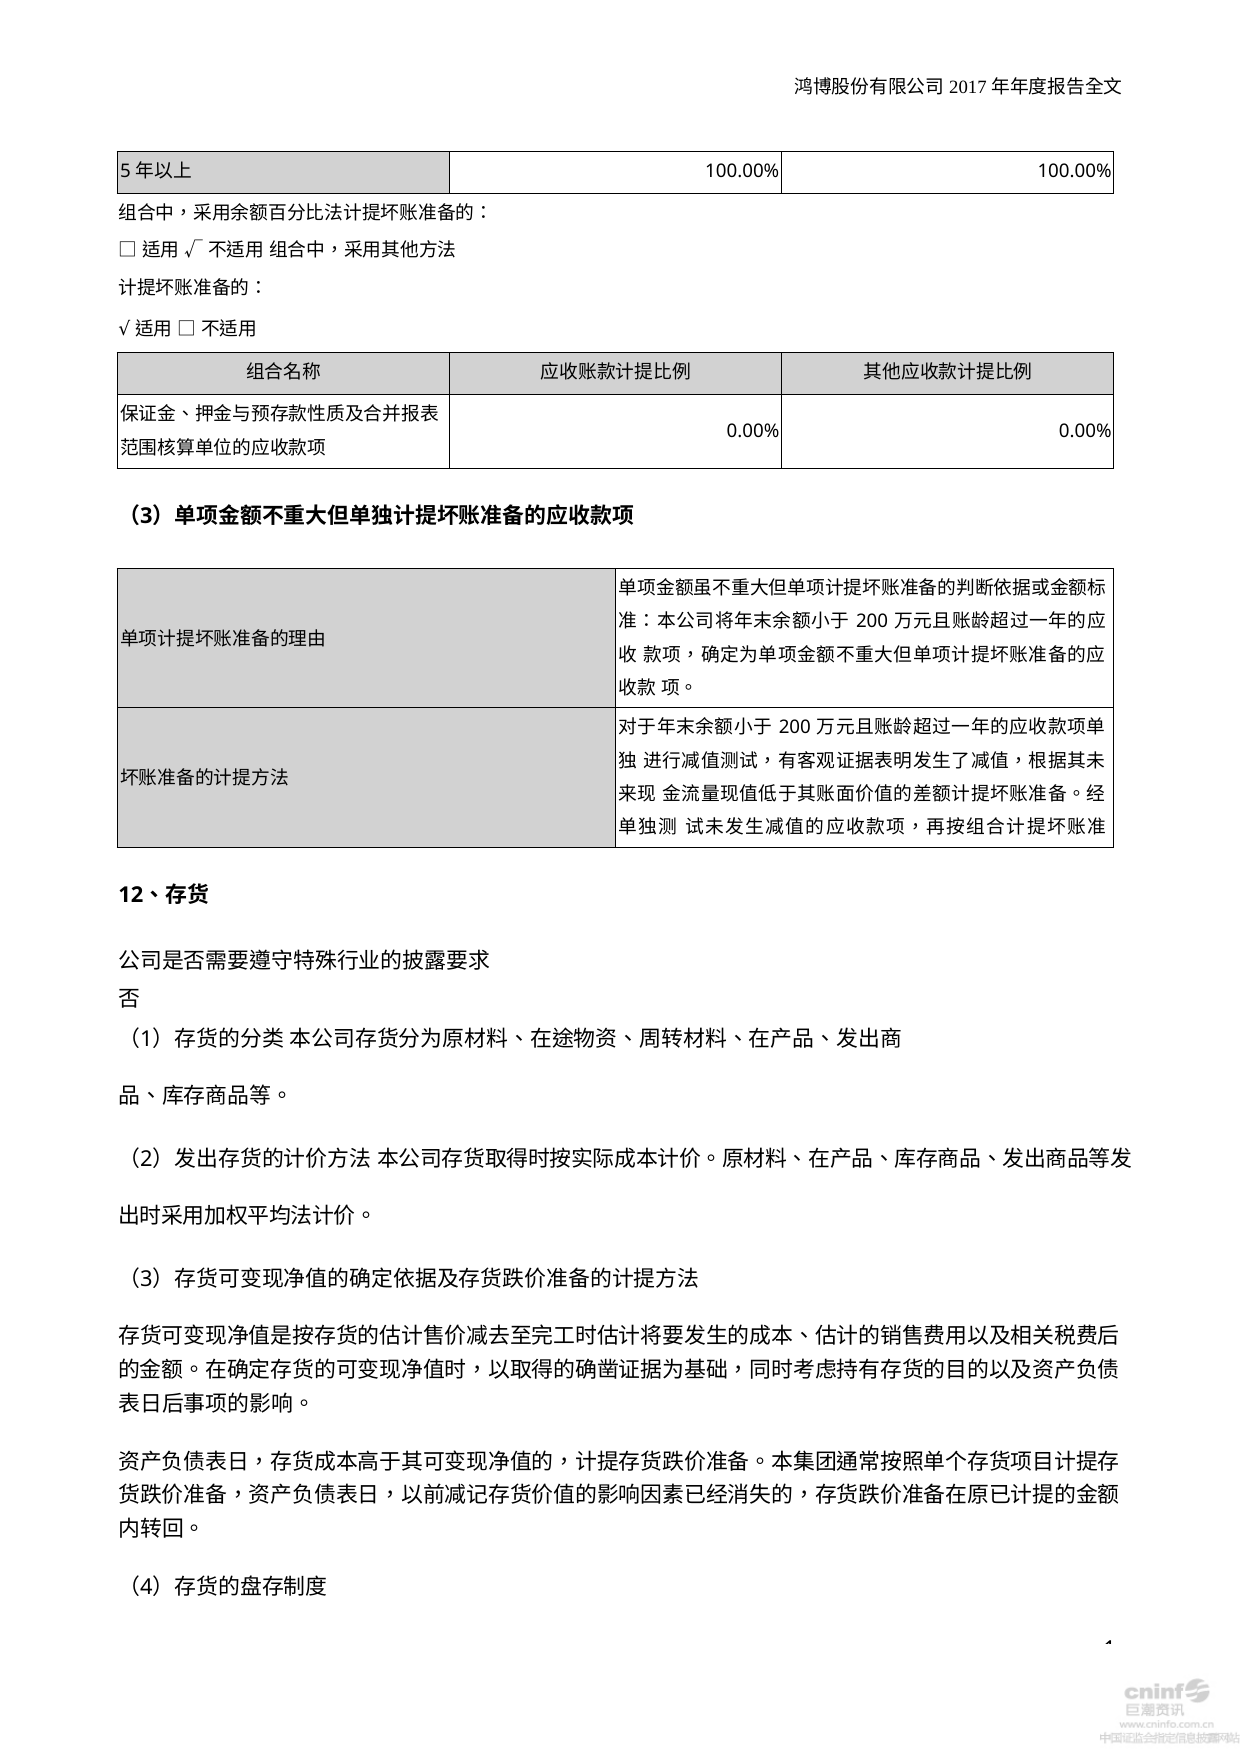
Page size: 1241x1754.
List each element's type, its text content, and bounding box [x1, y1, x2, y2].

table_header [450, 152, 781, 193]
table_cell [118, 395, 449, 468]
text 资产负债表日，存货成本高于其可变现净值的，计提存货跌价准备。本集团通常按照单个存货项目计提存 货跌价准备，资产负债表日，以前减记存货价值的影响因素已经消失的，存货跌价准备在原已计提的金额 内转回。 [118, 1446, 1122, 1543]
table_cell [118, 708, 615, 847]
subtitle （3）单项金额不重大但单独计提坏账准备的应收款项 [118, 500, 1123, 530]
text （4）存货的盘存制度 [118, 1571, 1240, 1601]
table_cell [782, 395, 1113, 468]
text （3）存货可变现净值的确定依据及存货跌价准备的计提方法 [118, 1263, 1240, 1293]
text （2）发出存货的计价方法 本公司存货取得时按实际成本计价。原材料、在产品、库存商品、发出商品等发出时采用加权平均法计价。 [118, 1143, 1134, 1230]
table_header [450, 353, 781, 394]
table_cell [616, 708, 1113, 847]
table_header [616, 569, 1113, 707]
text 存货可变现净值是按存货的估计售价减去至完工时估计将要发生的成本、估计的销售费用以及相关税费后 的金额。在确定存货的可变现净值时，以取得的确凿证据为基础，同时考虑持有存货的目的以及资产负债 表日后事项的影响。 [118, 1320, 1122, 1417]
text （1）存货的分类 本公司存货分为原材料、在途物资、周转材料、在产品、发出商品、库存商品等。 [118, 1023, 908, 1110]
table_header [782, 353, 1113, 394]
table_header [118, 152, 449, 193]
subtitle 12、存货 [118, 879, 1240, 908]
text 公司是否需要遵守特殊行业的披露要求 否 [118, 945, 492, 1013]
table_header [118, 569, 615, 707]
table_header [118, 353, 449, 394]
text 组合中，采用余额百分比法计提坏账准备的： [118, 199, 1123, 224]
picture [1099, 1673, 1241, 1754]
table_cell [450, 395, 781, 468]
text □ 适用 √ 不适用 组合中，采用其他方法计提坏账准备的： [118, 237, 458, 300]
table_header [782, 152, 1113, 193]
text √ 适用 □ 不适用 [118, 315, 1123, 341]
